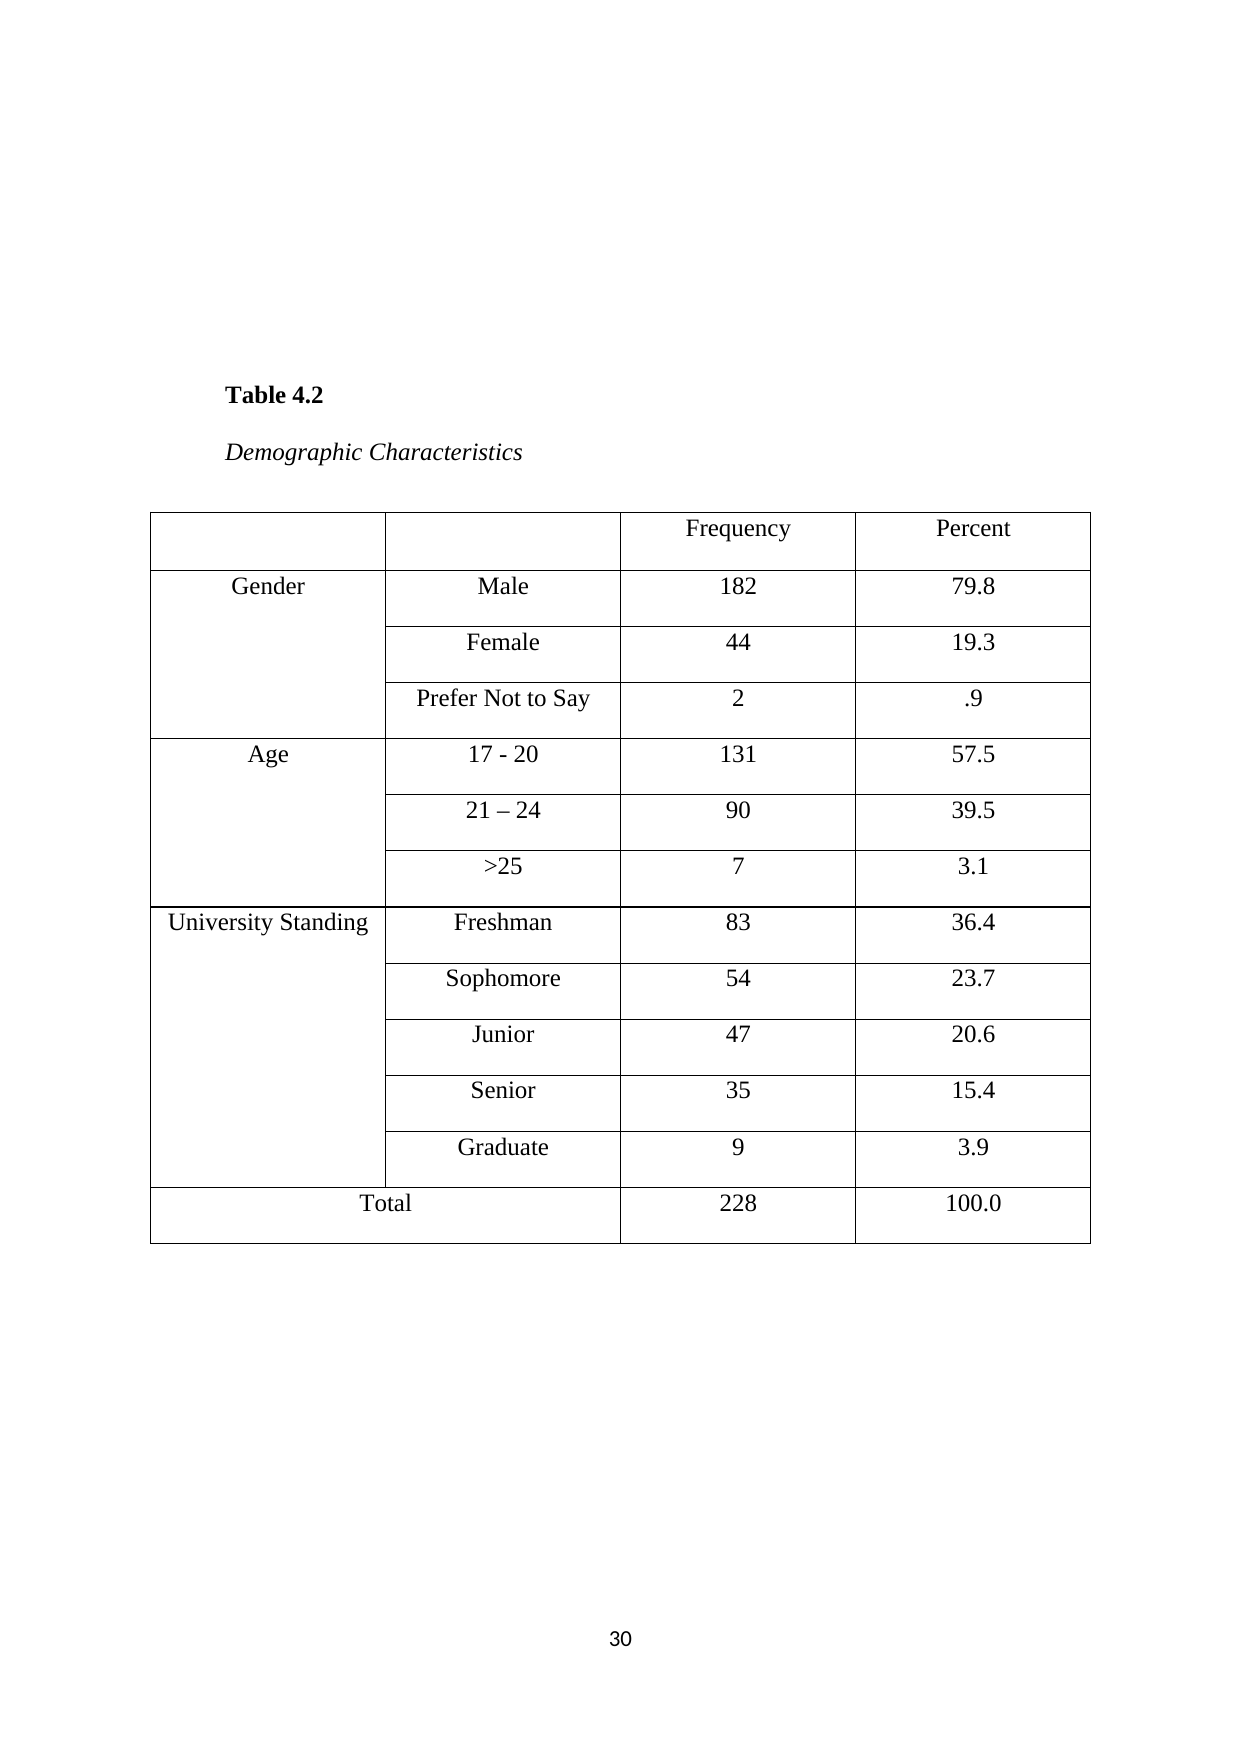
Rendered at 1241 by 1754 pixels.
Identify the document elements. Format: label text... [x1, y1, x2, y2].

table_cell 182 [621, 571, 855, 626]
text Demographic Characteristics [150, 437, 1090, 466]
table_cell 2 [621, 683, 855, 738]
table_cell 9 [621, 1132, 855, 1187]
table_header [386, 513, 620, 570]
table_cell 79.8 [856, 571, 1090, 626]
table_cell 100.0 [856, 1188, 1090, 1243]
table_cell 131 [621, 739, 855, 794]
table_cell 7 [621, 851, 855, 906]
table_cell 44 [621, 627, 855, 682]
table_cell Freshman [386, 908, 620, 962]
table_cell 35 [621, 1076, 855, 1131]
table_cell 36.4 [856, 908, 1090, 962]
table_cell Senior [386, 1076, 620, 1131]
table_cell 17 - 20 [386, 739, 620, 794]
table_cell 3.1 [856, 851, 1090, 906]
table_cell 90 [621, 795, 855, 850]
table_cell Male [386, 571, 620, 626]
table_cell .9 [856, 683, 1090, 738]
table_cell >25 [386, 851, 620, 906]
table_cell Prefer Not to Say [386, 683, 620, 738]
table_cell Graduate [386, 1132, 620, 1187]
table_cell 228 [621, 1188, 855, 1243]
table_cell Age [151, 739, 385, 906]
table_header [151, 513, 385, 570]
table_cell 20.6 [856, 1020, 1090, 1074]
table_cell Gender [151, 571, 385, 738]
table_cell 54 [621, 964, 855, 1018]
table_cell 47 [621, 1020, 855, 1074]
table_cell 15.4 [856, 1076, 1090, 1131]
table_cell Sophomore [386, 964, 620, 1018]
table_header Percent [856, 513, 1090, 570]
table_cell 19.3 [856, 627, 1090, 682]
table_cell 57.5 [856, 739, 1090, 794]
table_cell University Standing [151, 908, 385, 1187]
table_cell 3.9 [856, 1132, 1090, 1187]
table_cell Junior [386, 1020, 620, 1074]
table_cell 83 [621, 908, 855, 962]
table_cell 39.5 [856, 795, 1090, 850]
table_cell Total [151, 1188, 620, 1243]
text Table 4.2 [150, 380, 1090, 409]
table_cell 21 – 24 [386, 795, 620, 850]
table_cell Female [386, 627, 620, 682]
table_cell 23.7 [856, 964, 1090, 1018]
table_header Frequency [621, 513, 855, 570]
